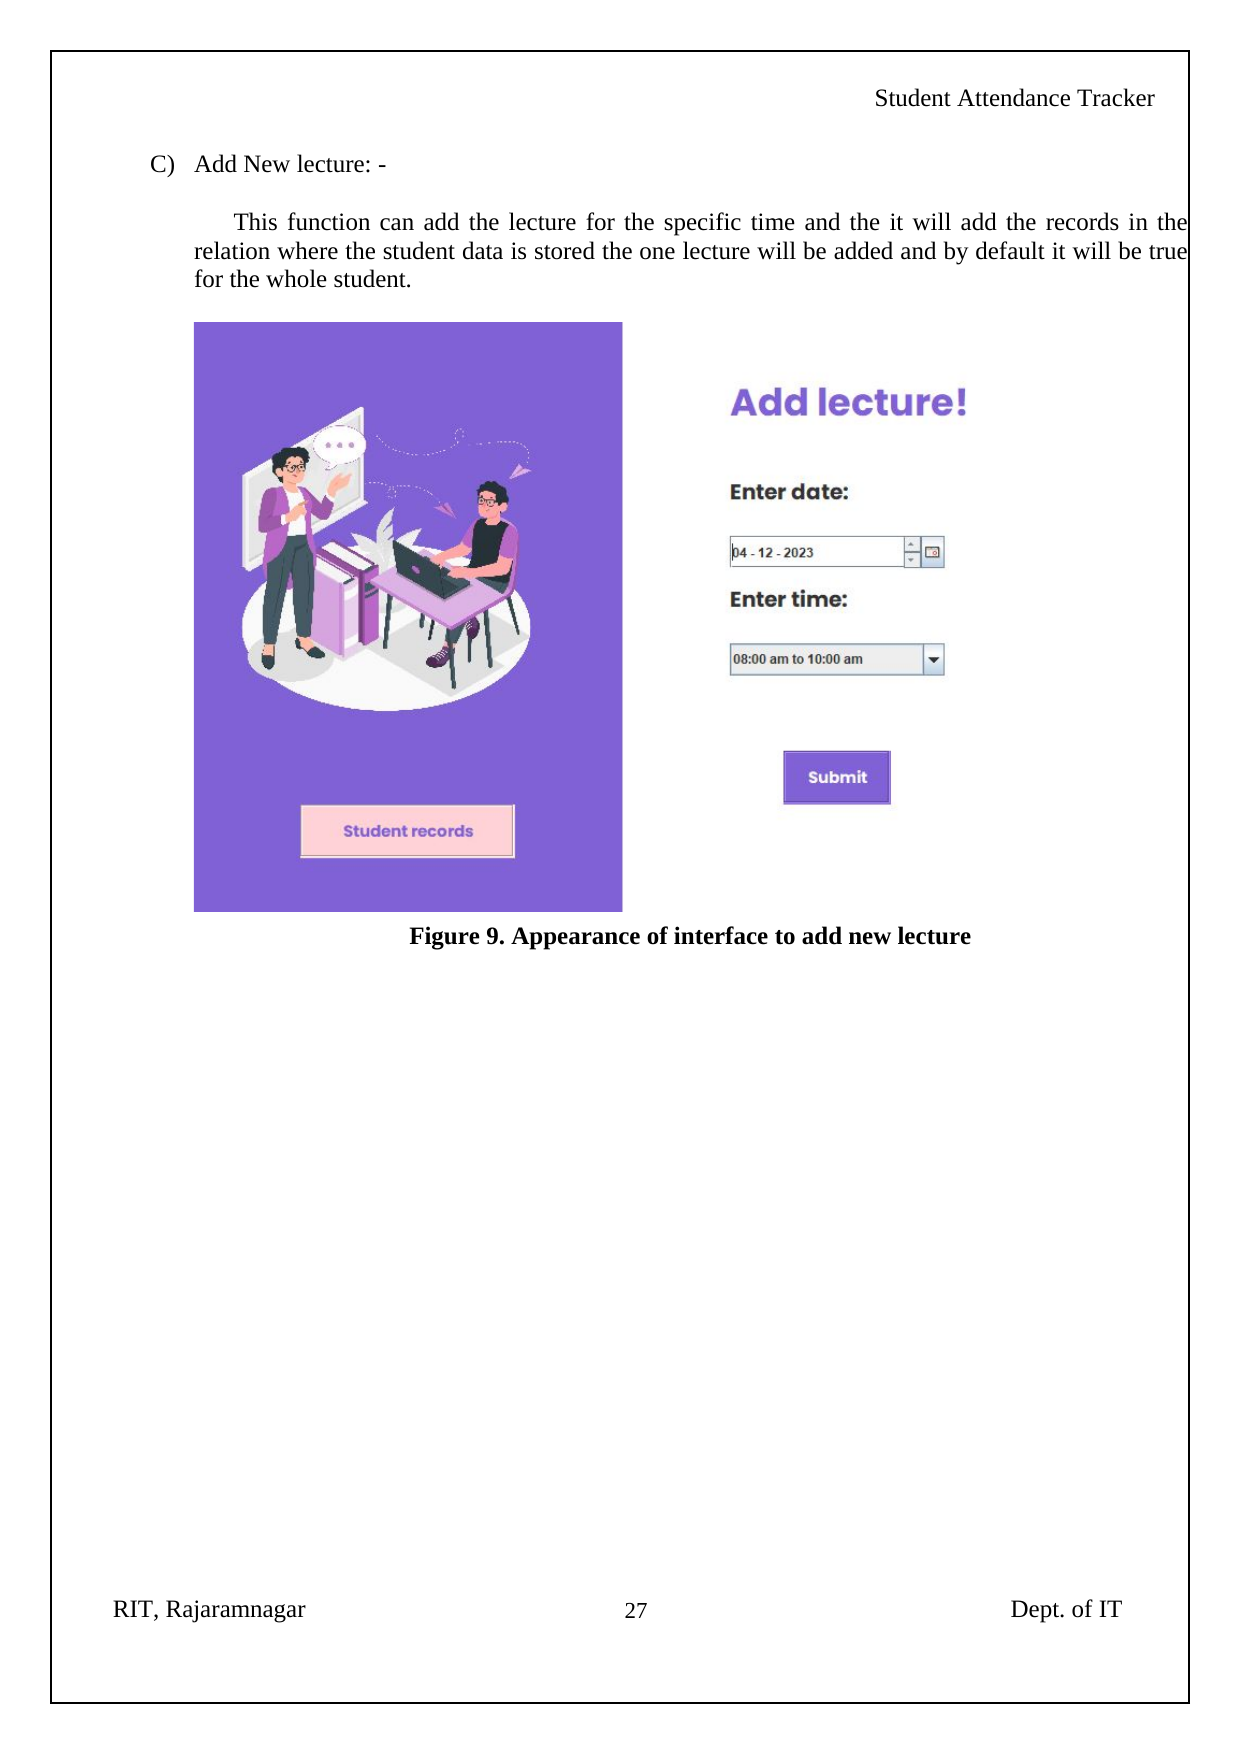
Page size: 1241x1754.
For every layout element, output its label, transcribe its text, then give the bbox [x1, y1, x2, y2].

text This function can add the lecture for the specific time and the it will add the records in the relation where the student data is stored the one lecture will be added and by default it will be true for the whole student. [194, 207, 1188, 293]
subtitle Figure 9. Appearance of interface to add new lecture [233, 921, 1072, 949]
list Add New lecture: - [150, 149, 1188, 178]
picture [193, 322, 1052, 912]
